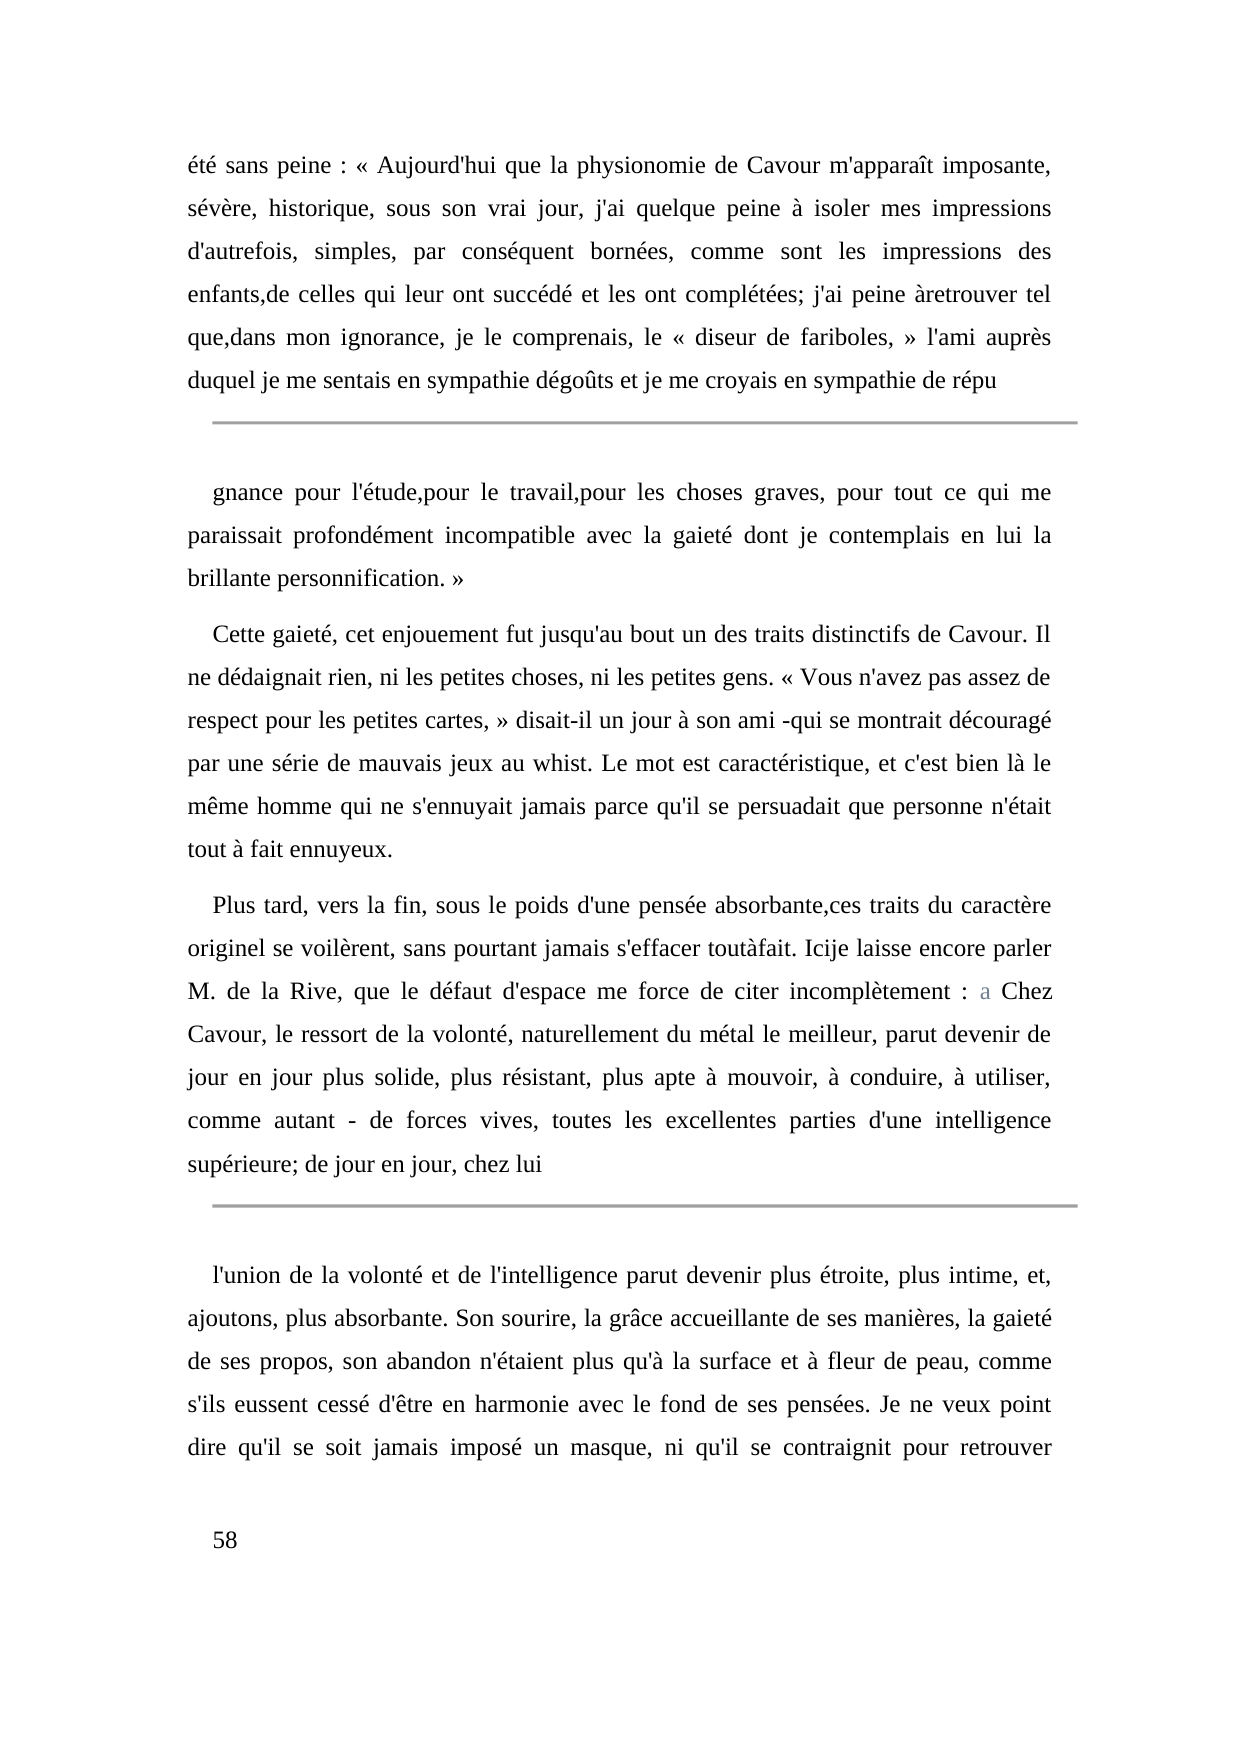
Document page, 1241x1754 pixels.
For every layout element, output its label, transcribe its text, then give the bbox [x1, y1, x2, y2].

text gnance pour l'étude,pour le travail,pour les choses graves, pour tout ce qui me paraissait profondément incompatible avec la gaieté dont je contemplais en lui la brillante personnification. » [187, 477, 1053, 592]
text Plus tard, vers la fin, sous le poids d'une pensée absorbante,ces traits du caractère originel se voilèrent, sans pourtant jamais s'effacer toutàfait. Icije laisse encore parler M. de la Rive, que le défaut d'espace me force de citer incomplètement : a Chez Cavour, le ressort de la volonté, naturellement du métal le meilleur, parut devenir de jour en jour plus solide, plus résistant, plus apte à mouvoir, à conduire, à utiliser, comme autant - de forces vives, toutes les excellentes parties d'une intelligence supérieure; de jour en jour, chez lui [187, 890, 1053, 1177]
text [187, 150, 1053, 394]
text Cette gaieté, cet enjouement fut jusqu'au bout un des traits distinctifs de Cavour. Il ne dédaignait rien, ni les petites choses, ni les petites gens. « Vous n'avez pas assez de respect pour les petites cartes, » disait-il un jour à son ami -qui se montrait découragé par une série de mauvais jeux au whist. Le mot est caractéristique, et c'est bien là le même homme qui ne s'ennuyait jamais parce qu'il se persuadait que personne n'était tout à fait ennuyeux. [187, 619, 1053, 863]
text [187, 1260, 1053, 1461]
